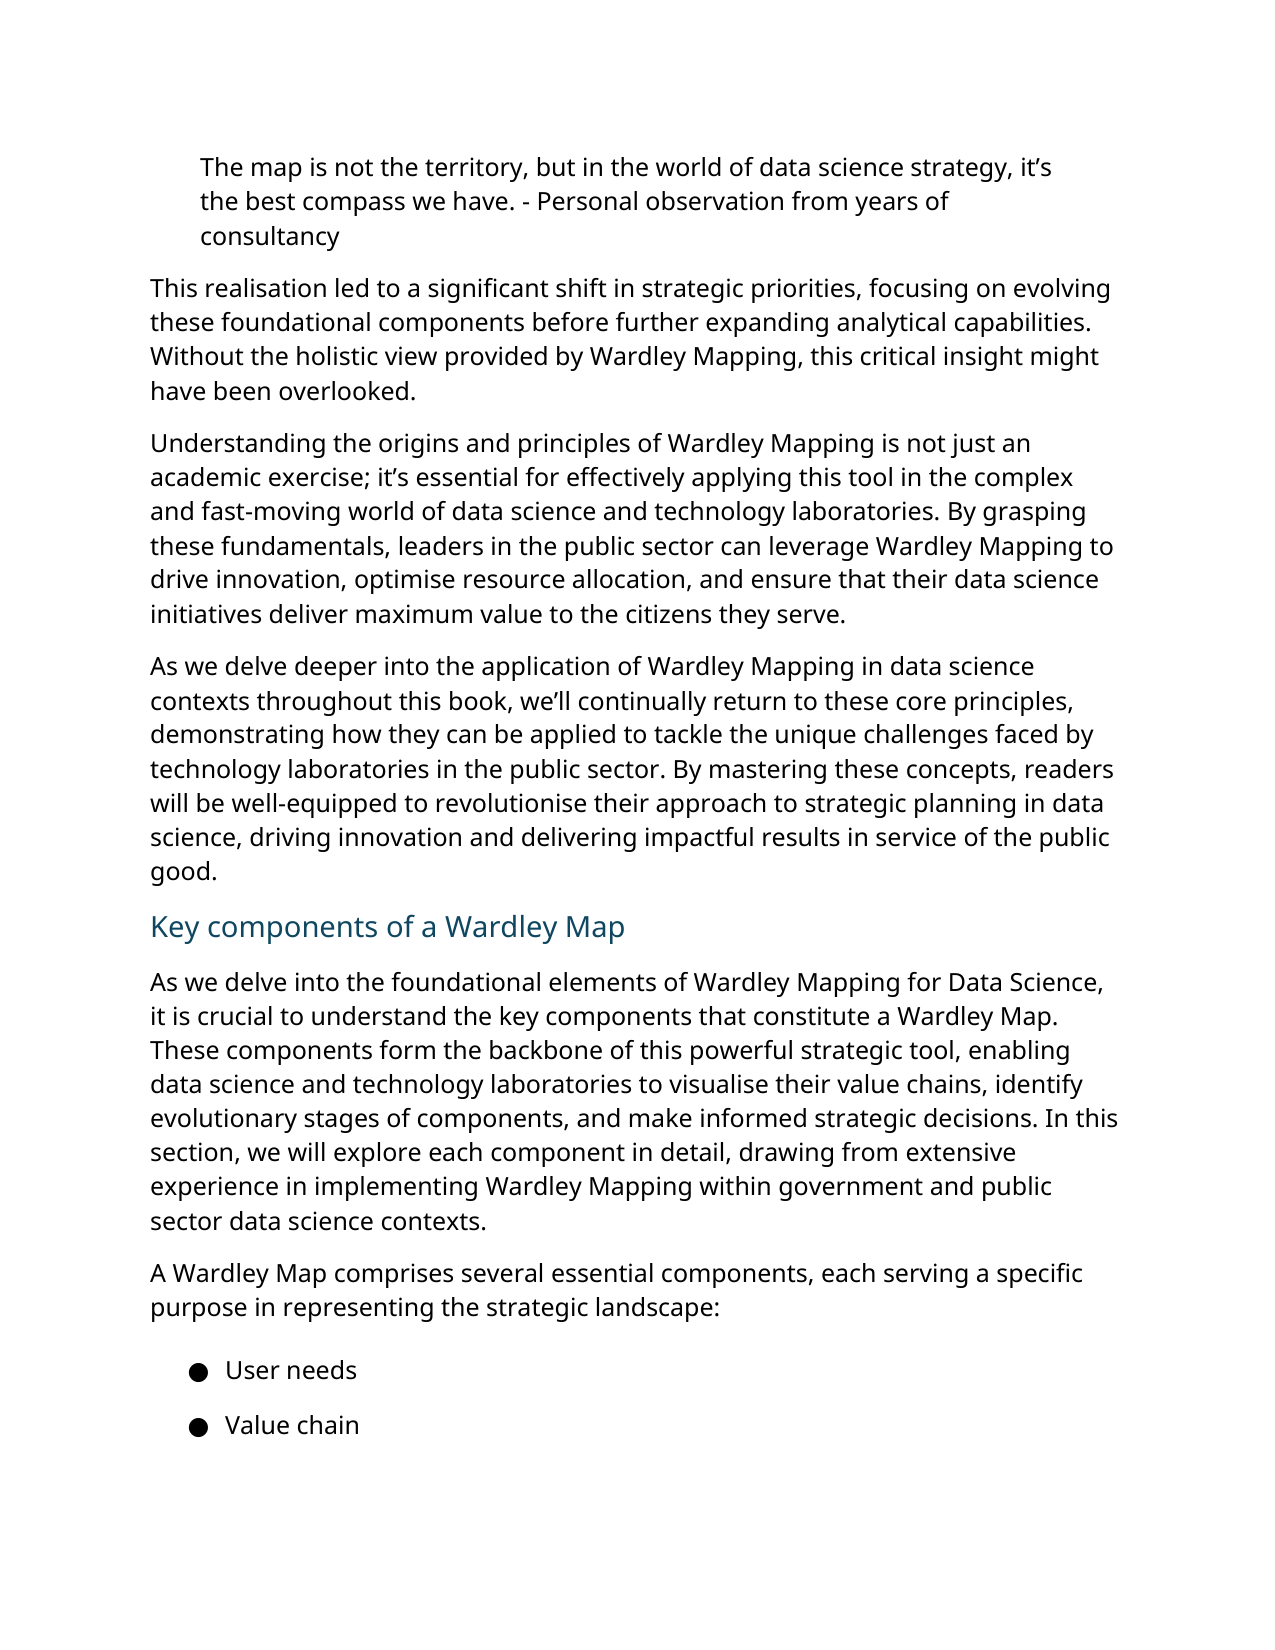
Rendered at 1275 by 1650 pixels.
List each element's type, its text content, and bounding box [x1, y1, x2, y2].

subtitle Key components of a Wardley Map [150, 906, 1125, 946]
text Understanding the origins and principles of Wardley Mapping is not just an academic exercise; it’s essential for effectively applying this tool in the complex and fast-moving world of data science and technology laboratories. By grasping these fundamentals, leaders in the public sector can leverage Wardley Mapping to drive innovation, optimise resource allocation, and ensure that their data science initiatives deliver maximum value to the citizens they serve. [150, 426, 1125, 630]
text This realisation led to a significant shift in strategic priorities, focusing on evolving these foundational components before further expanding analytical capabilities. Without the holistic view provided by Wardley Mapping, this critical insight might have been overlooked. [150, 271, 1125, 407]
text The map is not the territory, but in the world of data science strategy, it’s the best compass we have. - Personal observation from years of consultancy [200, 150, 1075, 252]
text As we delve into the foundational elements of Wardley Mapping for Data Science, it is crucial to understand the key components that constitute a Wardley Map. These components form the backbone of this powerful strategic tool, enabling data science and technology laboratories to visualise their value chains, identify evolutionary stages of components, and make informed strategic decisions. In this section, we will explore each component in detail, drawing from extensive experience in implementing Wardley Mapping within government and public sector data science contexts. [150, 965, 1125, 1237]
text A Wardley Map comprises several essential components, each serving a specific purpose in representing the strategic landscape: [150, 1256, 1125, 1324]
text As we delve deeper into the application of Wardley Mapping in data science contexts throughout this book, we’ll continually return to these core principles, demonstrating how they can be applied to tackle the unique challenges faced by technology laboratories in the public sector. By mastering these concepts, readers will be well-equipped to revolutionise their approach to strategic planning in data science, driving innovation and delivering impactful results in service of the public good. [150, 649, 1125, 887]
list Value chain [187, 1398, 1125, 1449]
list User needs [187, 1343, 1125, 1394]
